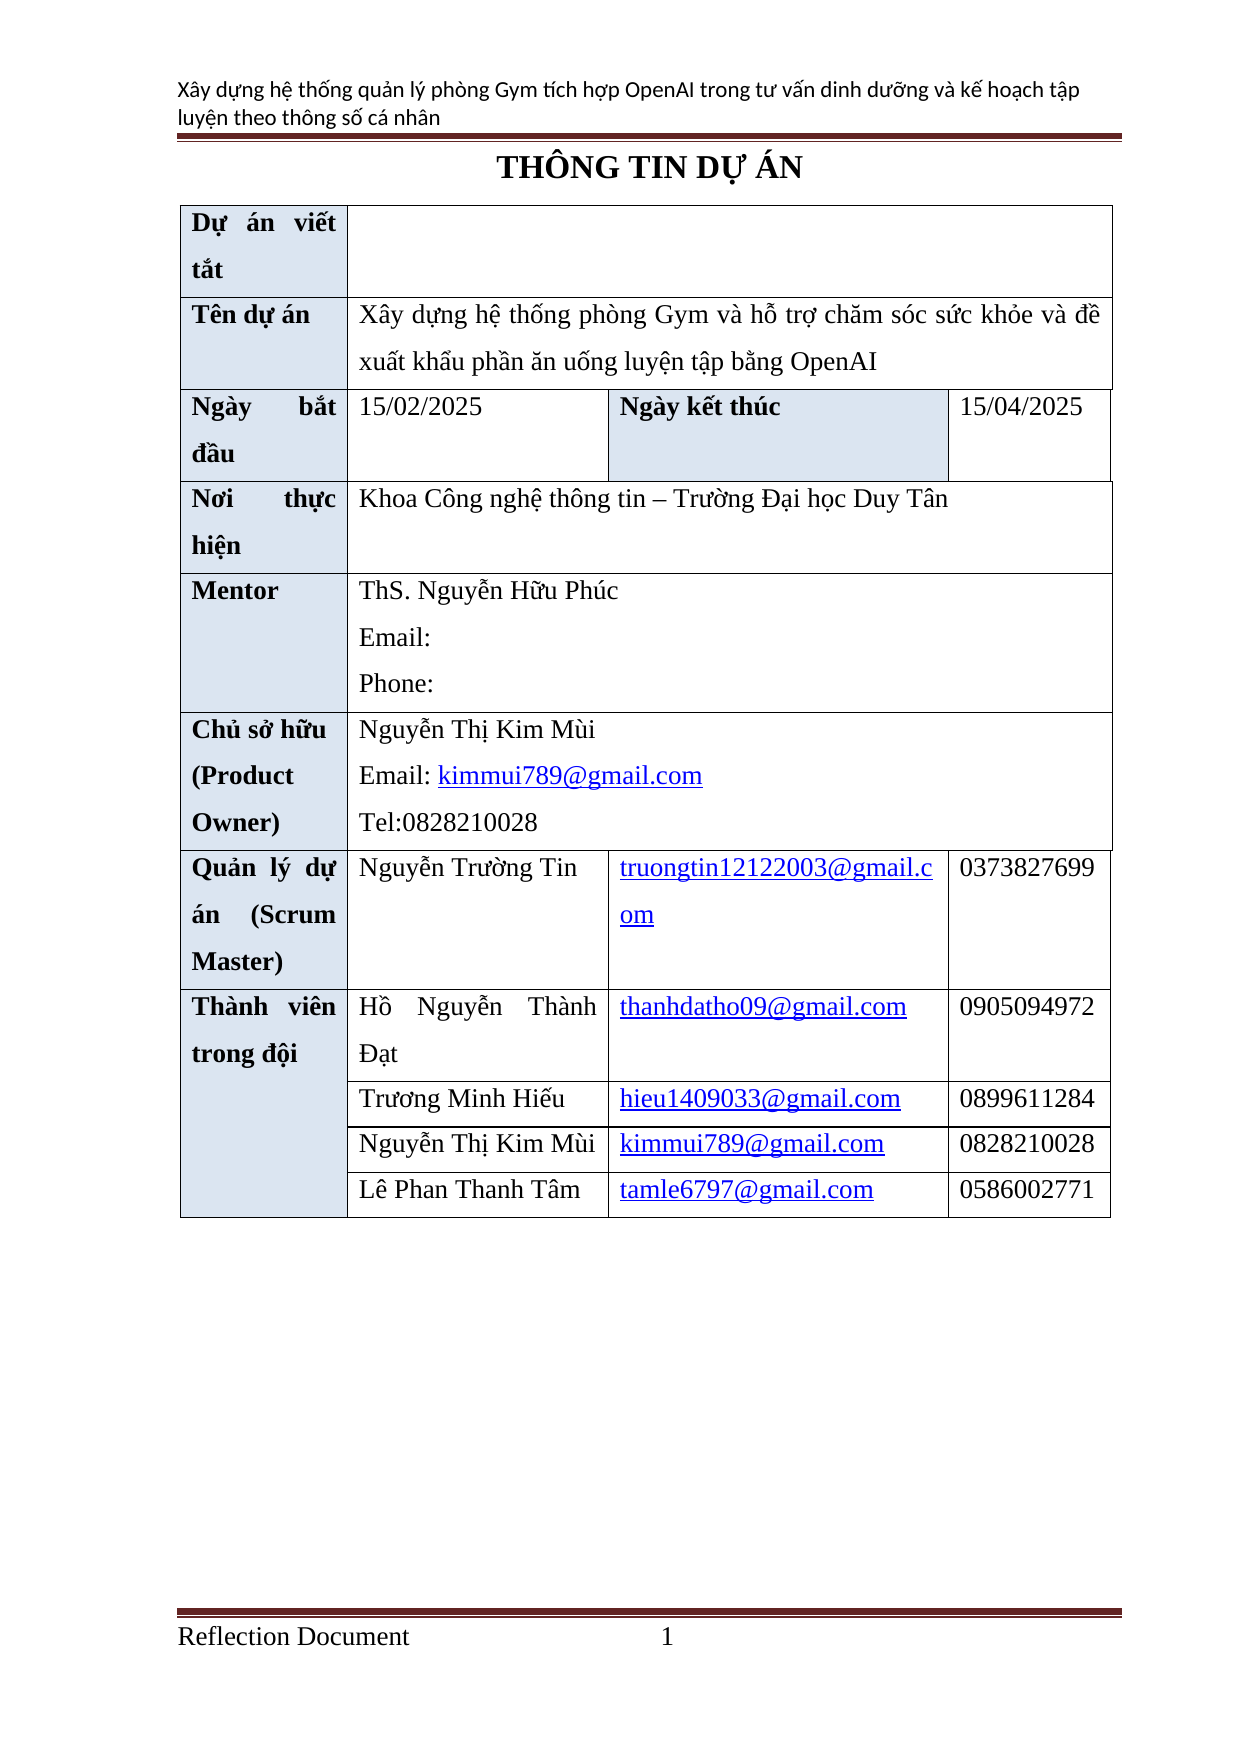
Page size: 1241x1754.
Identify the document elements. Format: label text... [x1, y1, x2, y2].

table_cell Ngày bắt đầu [181, 390, 347, 481]
table_cell thanhdatho09@gmail.com [609, 990, 948, 1081]
table_cell Mentor [181, 574, 347, 712]
table_cell 15/04/2025 [949, 390, 1110, 481]
table_cell Nơi thực hiện [181, 482, 347, 573]
table_cell truongtin12122003@gmail.com [609, 851, 948, 989]
table_cell 0899611284 [949, 1082, 1110, 1126]
table_cell Thành viên trong đội [181, 990, 347, 1217]
table_header Dự án viết tắt [181, 206, 347, 297]
table_cell 0586002771 [949, 1173, 1110, 1217]
table_cell kimmui789@gmail.com [609, 1128, 948, 1172]
table_cell hieu1409033@gmail.com [609, 1082, 948, 1126]
table_cell tamle6797@gmail.com [609, 1173, 948, 1217]
table_cell 0905094972 [949, 990, 1110, 1081]
table_cell 0373827699 [949, 851, 1110, 989]
table_cell Hồ Nguyễn Thành Đạt [348, 990, 608, 1081]
table_cell ThS. Nguyễn Hữu Phúc Email: Phone: [348, 574, 1112, 712]
table_cell Chủ sở hữu (Product Owner) [181, 713, 347, 850]
table_cell Quản lý dự án (Scrum Master) [181, 851, 347, 989]
table_cell Xây dựng hệ thống phòng Gym và hỗ trợ chăm sóc sức khỏe và đề xuất khẩu phần ăn uống luyện tập bằng OpenAI [348, 298, 1112, 389]
table_cell Nguyễn Trường Tin [348, 851, 608, 989]
table_cell Nguyễn Thị Kim Mùi Email: kimmui789@gmail.com Tel:0828210028 [348, 713, 1112, 850]
table_cell Trương Minh Hiếu [348, 1082, 608, 1126]
table_cell Ngày kết thúc [609, 390, 948, 481]
table_cell Khoa Công nghệ thông tin – Trường Đại học Duy Tân [348, 482, 1112, 573]
table_cell 0828210028 [949, 1128, 1110, 1172]
table_cell Tên dự án [181, 298, 347, 389]
table_cell 15/02/2025 [348, 390, 608, 481]
table_cell Nguyễn Thị Kim Mùi [348, 1128, 608, 1172]
text THÔNG TIN DỰ ÁN [177, 148, 1122, 186]
table_cell Lê Phan Thanh Tâm [348, 1173, 608, 1217]
table_header [348, 206, 1112, 297]
